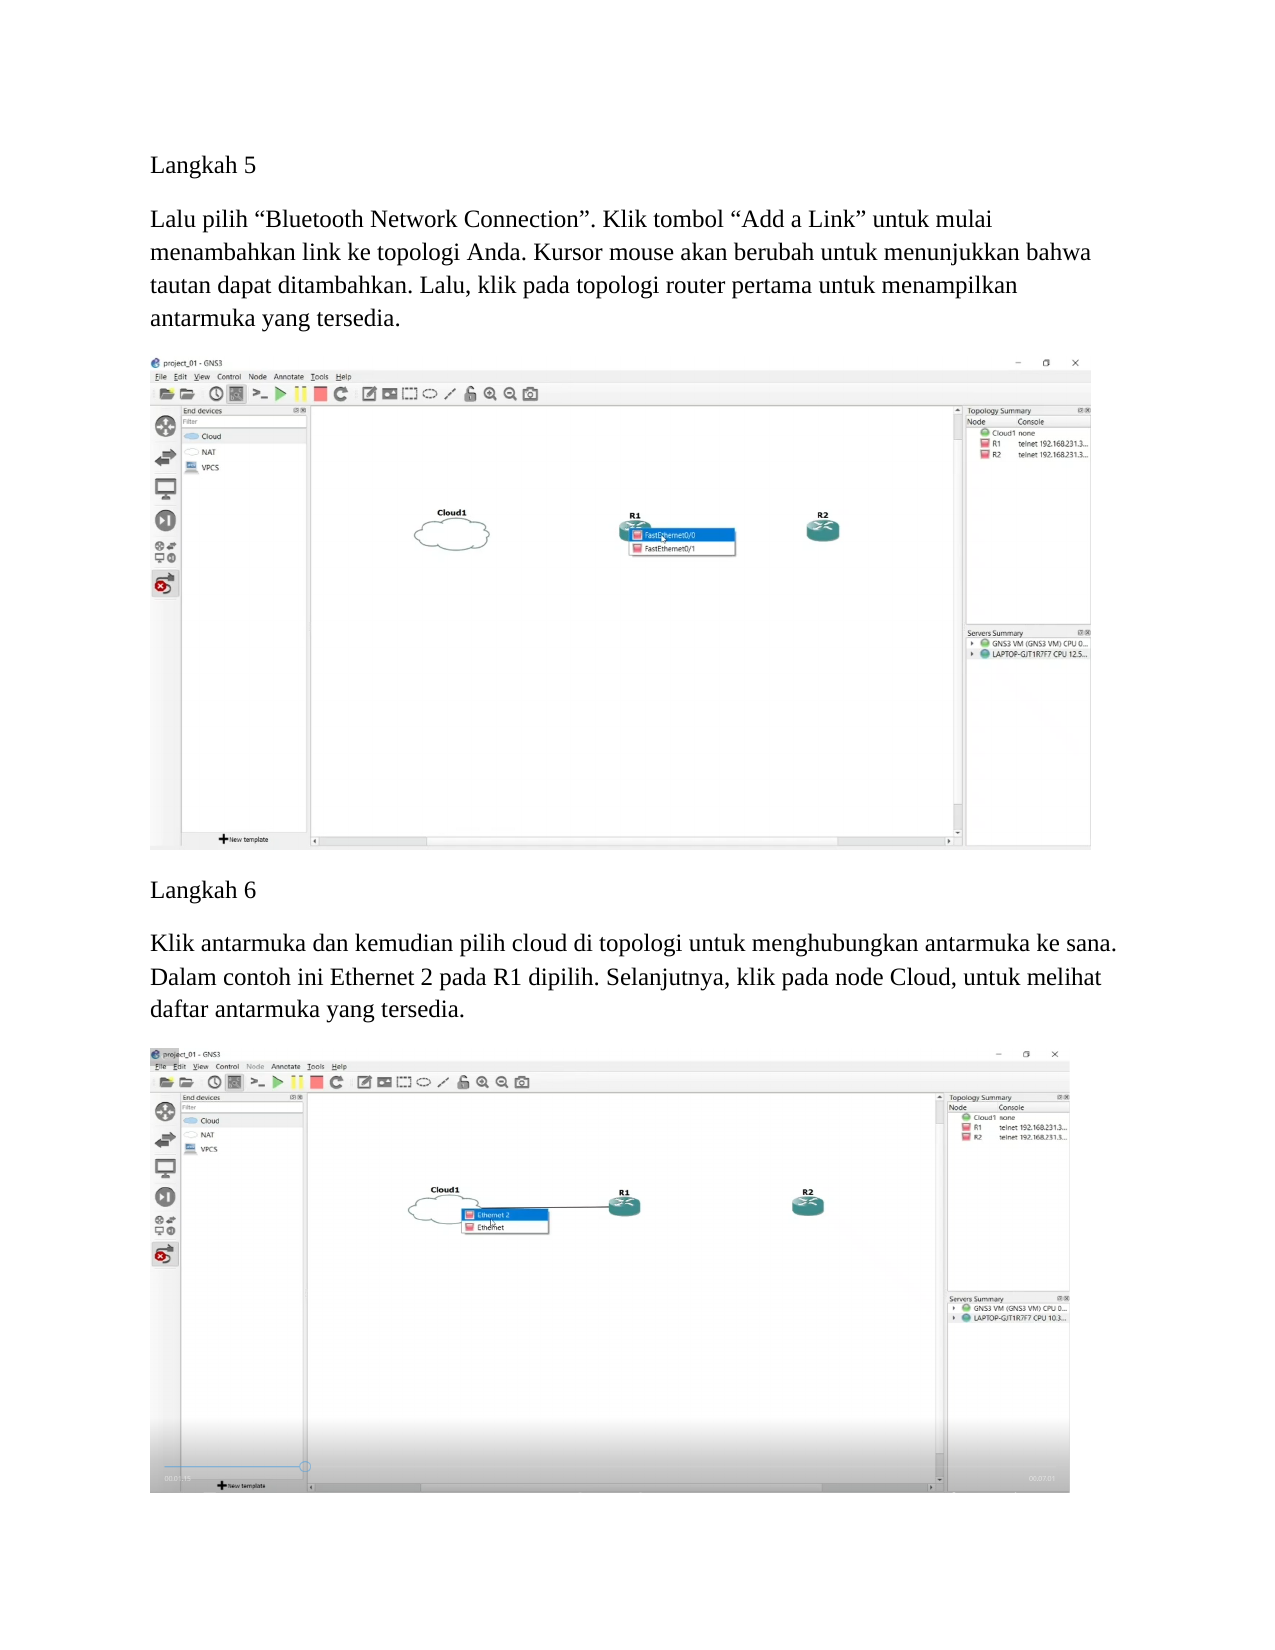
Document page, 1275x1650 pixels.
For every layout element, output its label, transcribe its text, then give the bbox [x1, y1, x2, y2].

text Langkah 5 [150, 150, 1125, 179]
text Klik antarmuka dan kemudian pilih cloud di topologi untuk menghubungkan antarmuka ke sana. Dalam contoh ini Ethernet 2 pada R1 dipilih. Selanjutnya, klik pada node Cloud, untuk melihat daftar antarmuka yang tersedia. [150, 928, 1125, 1023]
picture [150, 356, 1091, 850]
text Lalu pilih “Bluetooth Network Connection”. Klik tombol “Add a Link” untuk mulai menambahkan link ke topologi Anda. Kursor mouse akan berubah untuk menunjukkan bahwa tautan dapat ditambahkan. Lalu, klik pada topologi router pertama untuk menampilkan antarmuka yang tersedia. [150, 204, 1125, 332]
picture [150, 1048, 1070, 1493]
text Langkah 6 [150, 875, 1125, 903]
